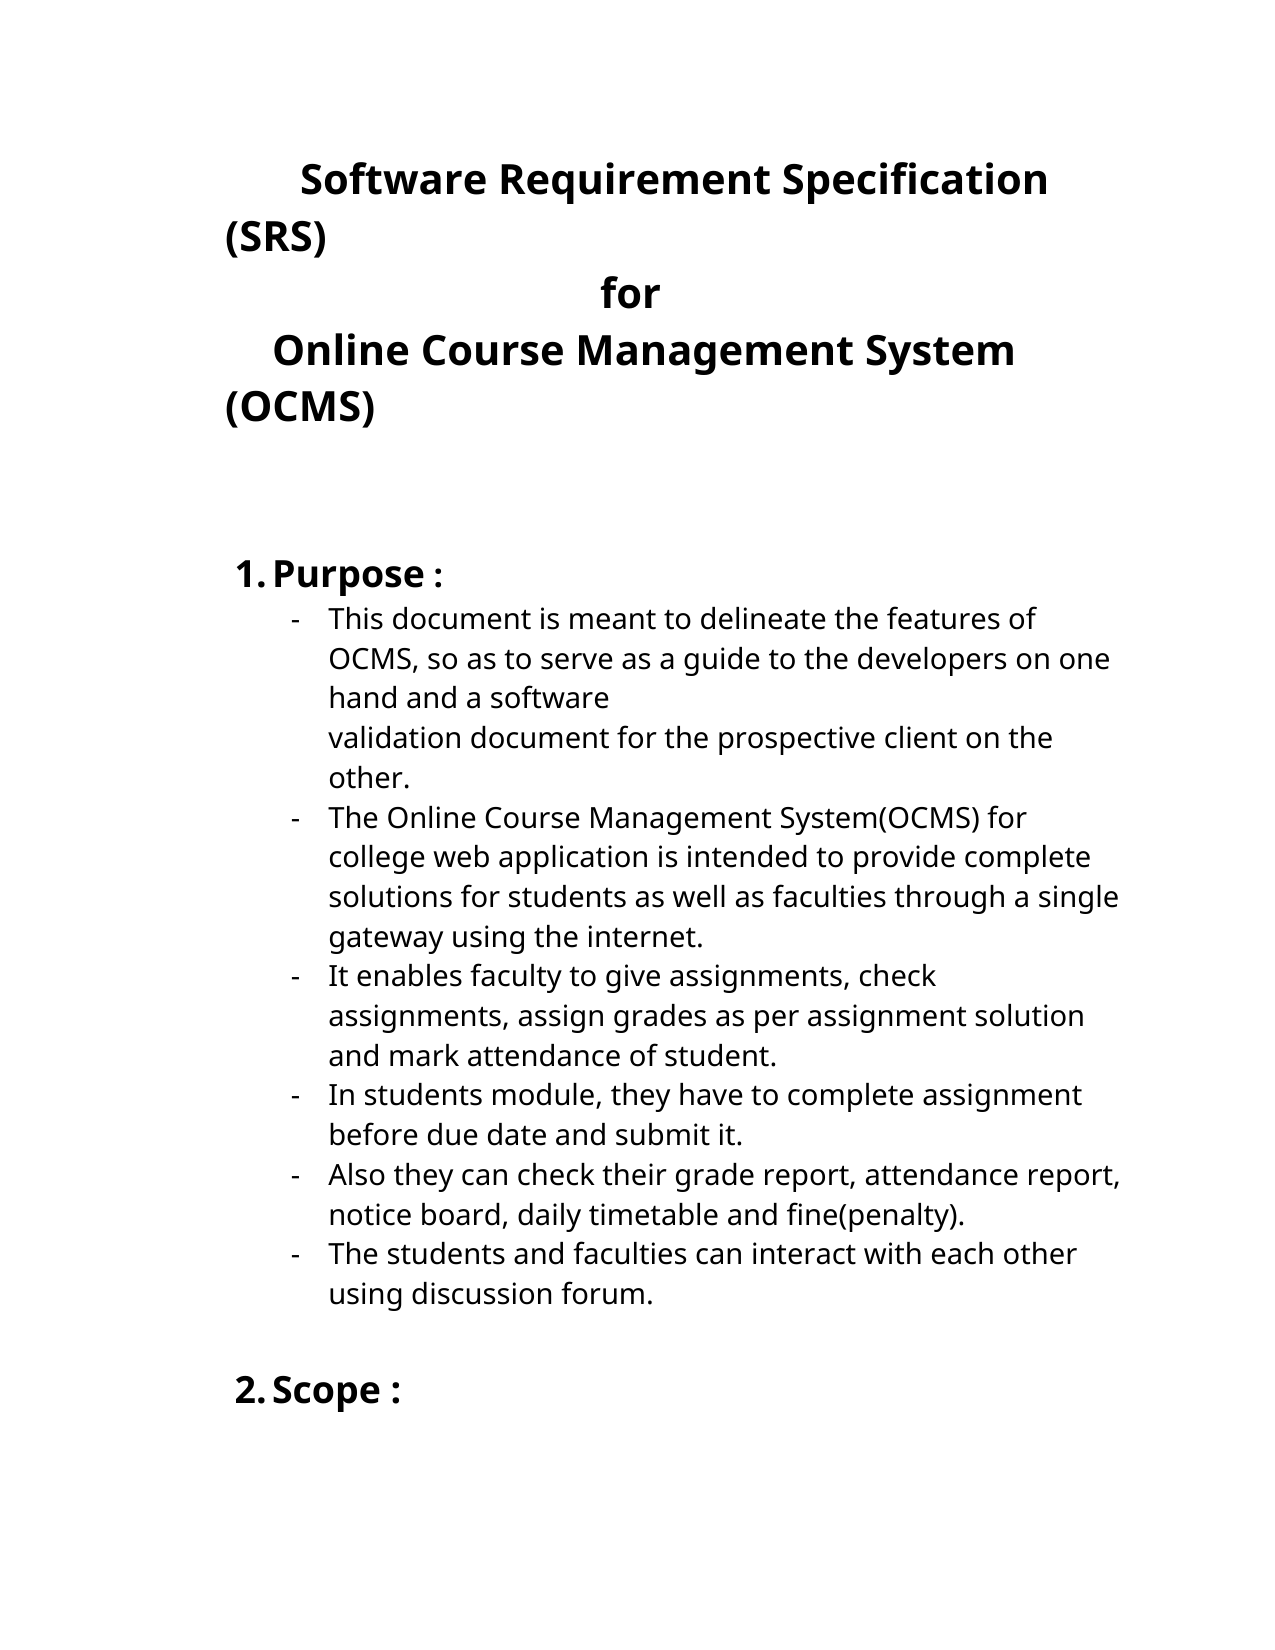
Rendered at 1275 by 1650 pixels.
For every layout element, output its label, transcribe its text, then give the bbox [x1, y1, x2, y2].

text Software Requirement Specification (SRS) [225, 150, 1125, 263]
list In students module, they have to complete assignment before due date and submit it. [291, 1075, 1125, 1154]
list Also they can check their grade report, attendance report, notice board, daily timetable and fine(penalty). [291, 1154, 1125, 1233]
list The students and faculties can interact with each other using discussion forum. [291, 1233, 1125, 1313]
text Online Course Management System (OCMS) [225, 320, 1125, 434]
list It enables faculty to give assignments, check assignments, assign grades as per assignment solution and mark attendance of student. [291, 956, 1125, 1075]
text for [525, 263, 1125, 320]
list Purpose : [234, 547, 1125, 598]
list This document is meant to delineate the features of OCMS, so as to serve as a guide to the developers on one hand and a software [291, 598, 1125, 717]
list Scope : [234, 1364, 1125, 1415]
list The Online Course Management System(OCMS) for college web application is intended to provide complete solutions for students as well as faculties through a single gateway using the internet. [291, 797, 1125, 956]
list validation document for the prospective client on the other. [328, 717, 1125, 797]
